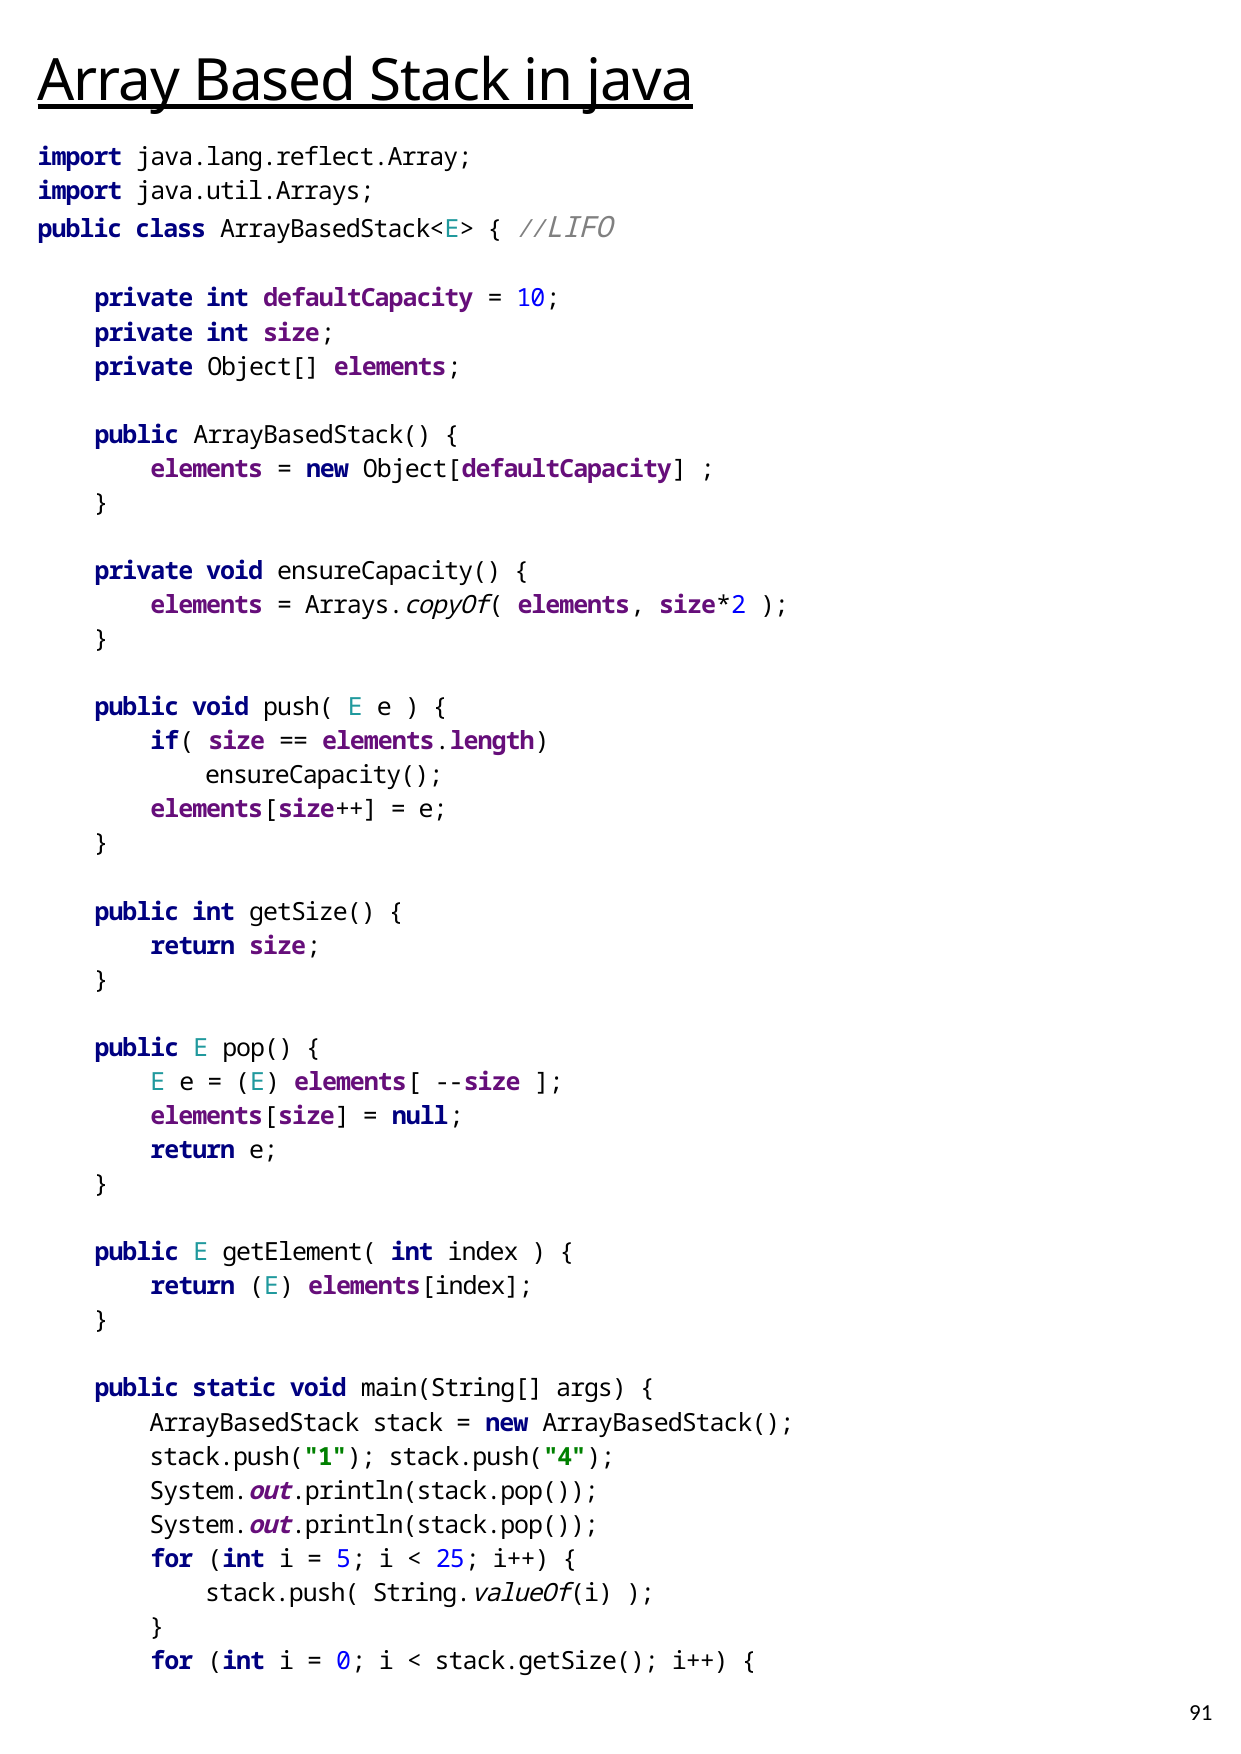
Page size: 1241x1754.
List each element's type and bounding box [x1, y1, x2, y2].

title [37, 37, 1212, 1677]
